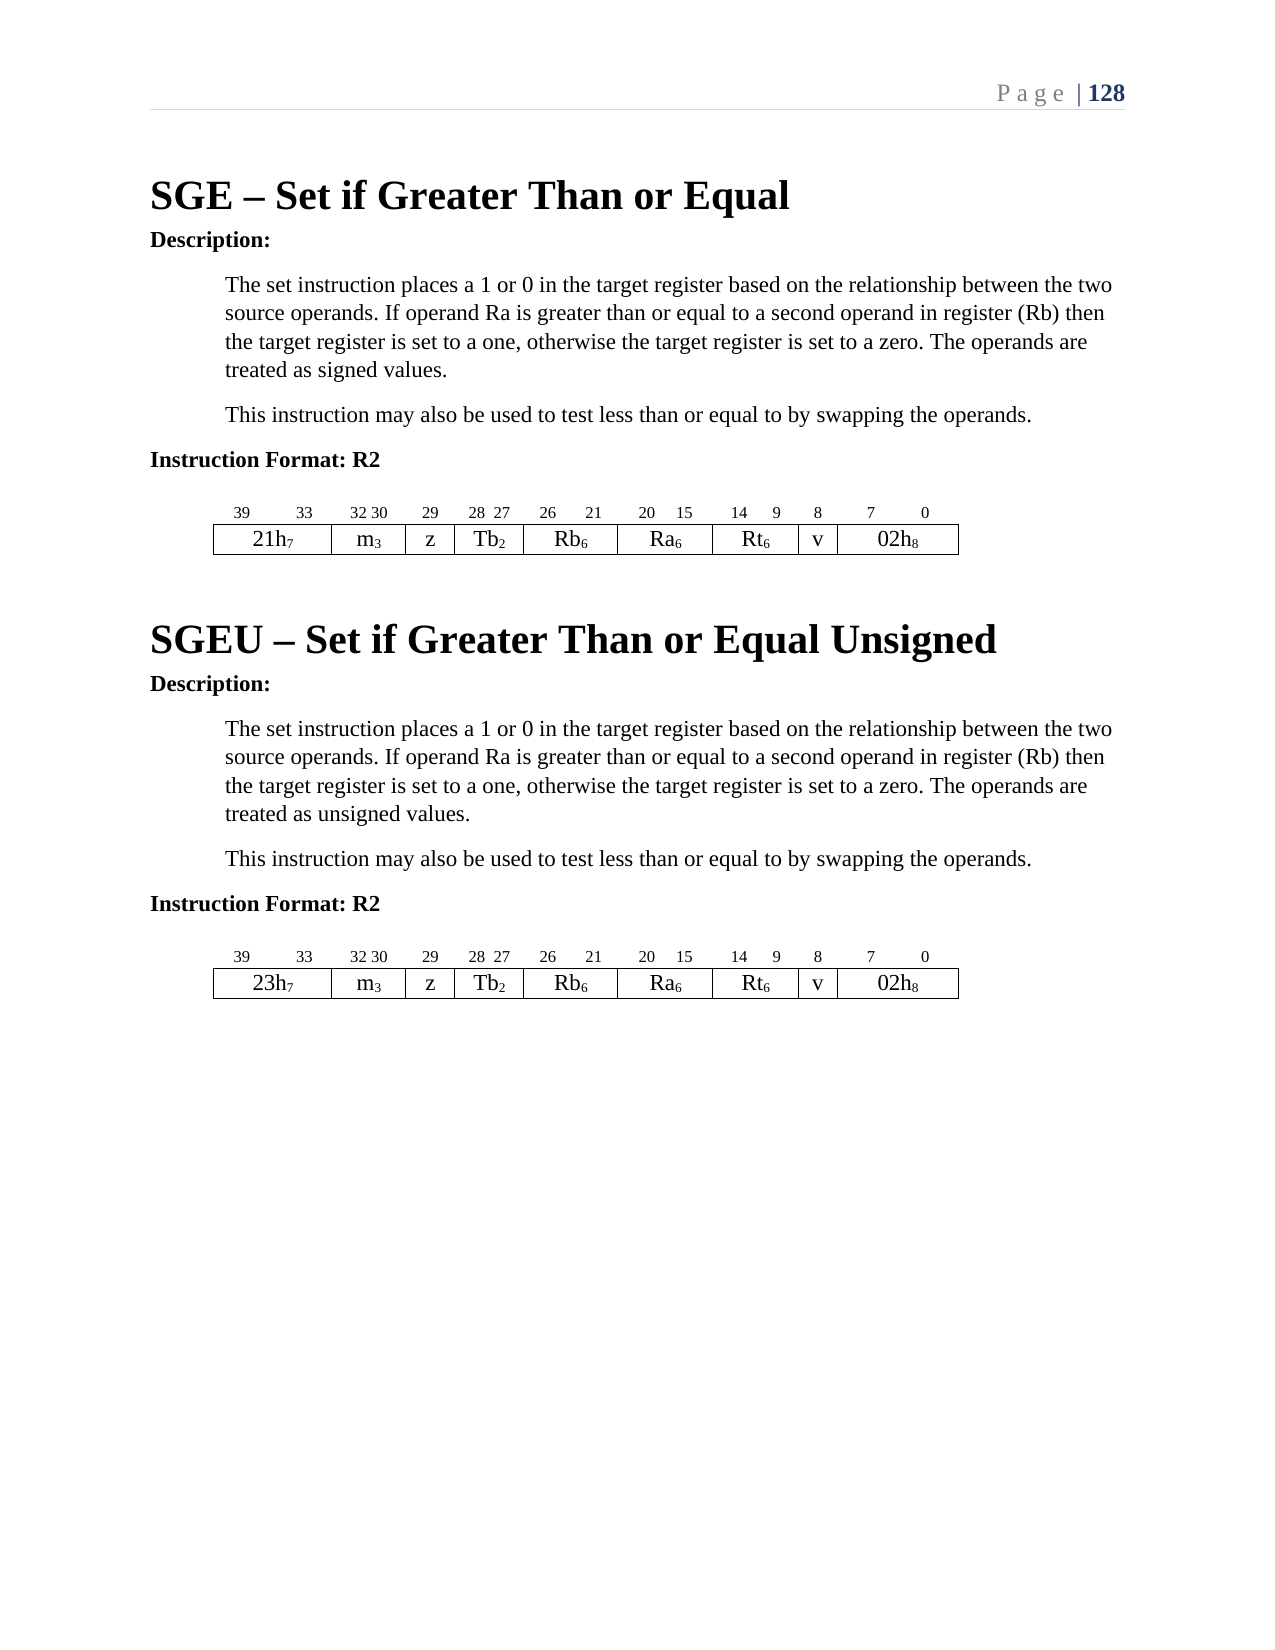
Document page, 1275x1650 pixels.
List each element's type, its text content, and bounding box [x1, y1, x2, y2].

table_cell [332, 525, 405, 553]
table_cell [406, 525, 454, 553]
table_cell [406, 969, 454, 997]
text This instruction may also be used to test less than or equal to by swapping the operands. [225, 401, 1125, 428]
text Description: [150, 670, 1125, 696]
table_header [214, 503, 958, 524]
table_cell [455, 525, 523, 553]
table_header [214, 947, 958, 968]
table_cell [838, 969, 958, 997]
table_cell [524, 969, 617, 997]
text Instruction Format: R2 [150, 891, 1125, 917]
subtitle SGEU – Set if Greater Than or Equal Unsigned [150, 615, 1125, 663]
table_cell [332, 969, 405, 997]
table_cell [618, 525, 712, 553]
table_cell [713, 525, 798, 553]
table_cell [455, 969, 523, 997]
text The set instruction places a 1 or 0 in the target register based on the relationship between the two source operands. If operand Ra is greater than or equal to a second operand in register (Rb) then the target register is set to a one, otherwise the target register is set to a zero. The operands are treated as unsigned values. [225, 715, 1125, 827]
text Description: [150, 226, 1125, 252]
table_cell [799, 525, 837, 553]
subtitle SGE – Set if Greater Than or Equal [150, 171, 1125, 219]
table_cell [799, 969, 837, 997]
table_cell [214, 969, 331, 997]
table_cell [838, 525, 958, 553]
text This instruction may also be used to test less than or equal to by swapping the operands. [225, 845, 1125, 872]
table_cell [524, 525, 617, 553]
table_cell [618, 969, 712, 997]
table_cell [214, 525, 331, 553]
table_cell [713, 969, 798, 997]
text Instruction Format: R2 [150, 447, 1125, 473]
text The set instruction places a 1 or 0 in the target register based on the relationship between the two source operands. If operand Ra is greater than or equal to a second operand in register (Rb) then the target register is set to a one, otherwise the target register is set to a zero. The operands are treated as signed values. [225, 271, 1125, 383]
